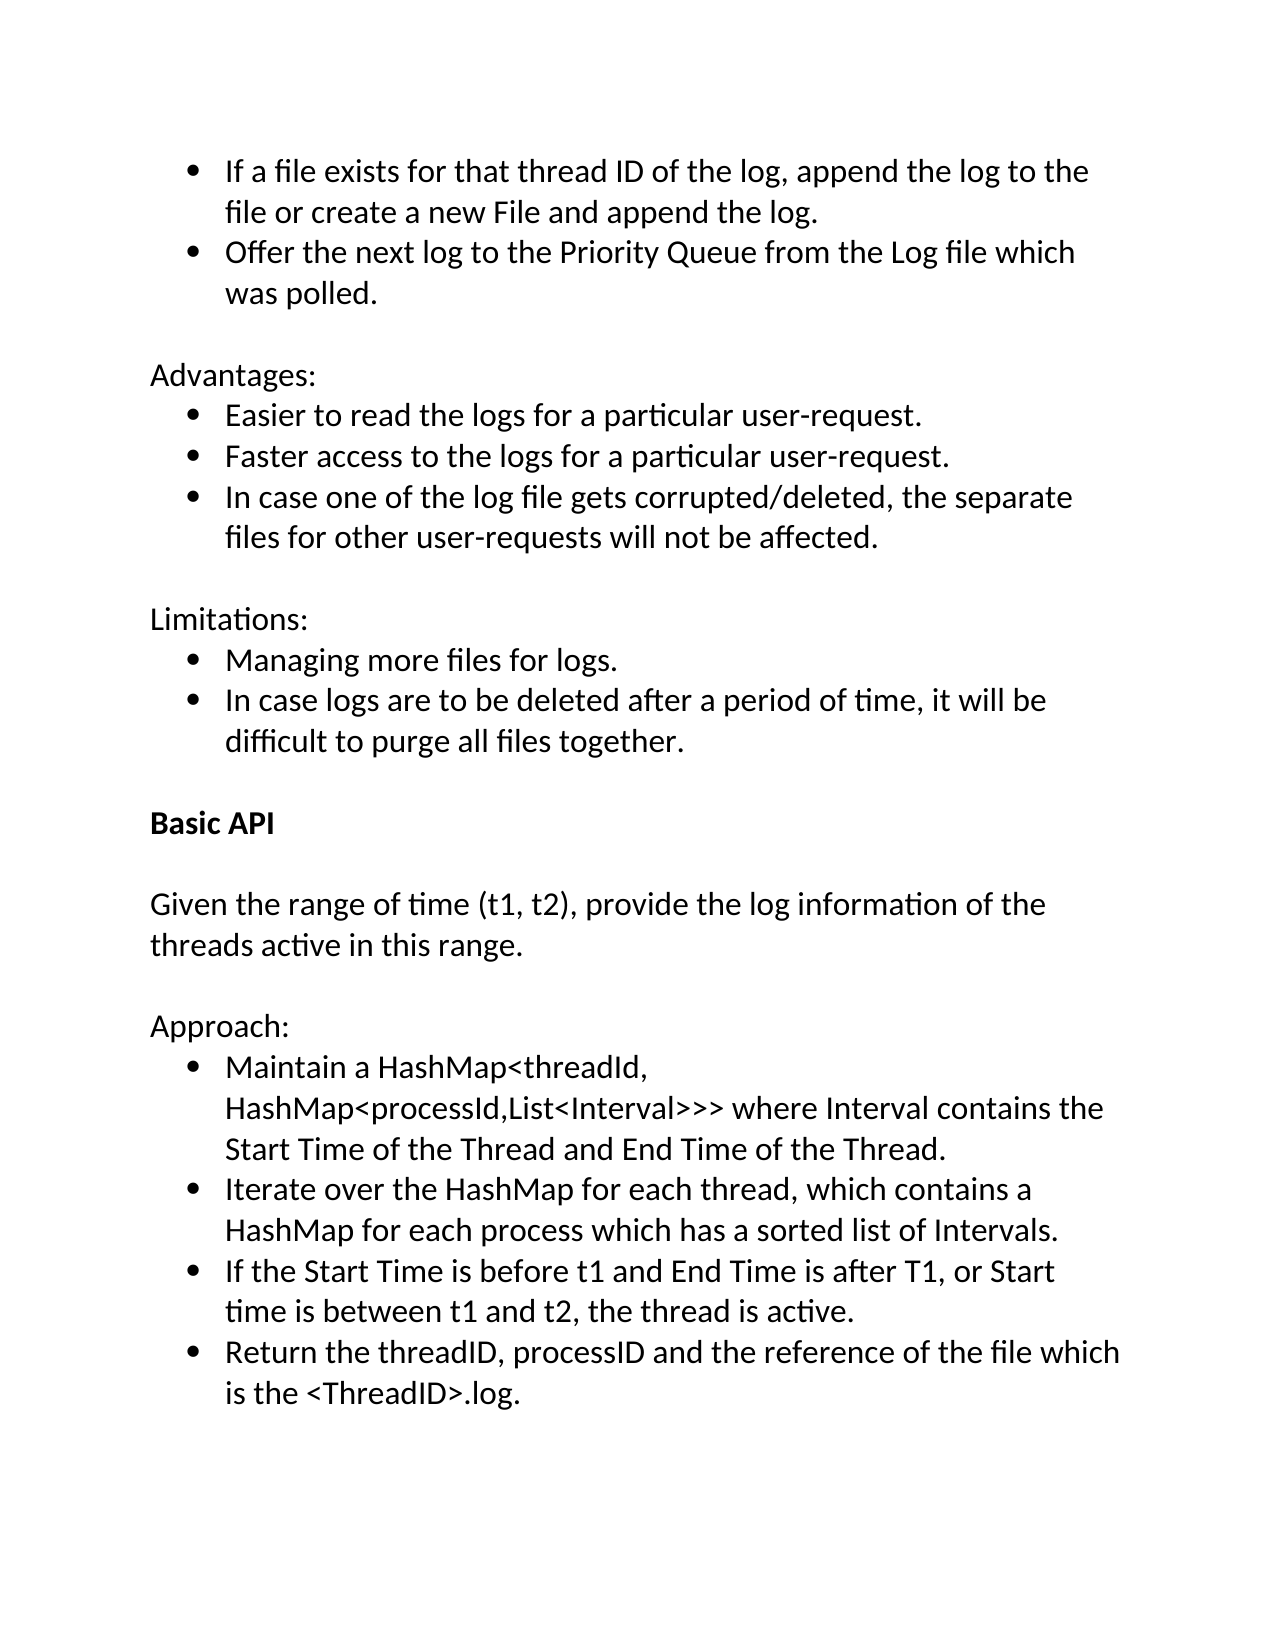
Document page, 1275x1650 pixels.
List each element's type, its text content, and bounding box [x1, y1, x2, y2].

text Basic API [150, 802, 1125, 842]
list Managing more files for logs. [187, 639, 1125, 679]
text Advantages: [150, 354, 1125, 394]
list Maintain a HashMap<threadId, HashMap<processId,List<Interval>>> where Interval contains the Start Time of the Thread and End Time of the Thread. [187, 1046, 1125, 1168]
list In case logs are to be deleted after a period of time, it will be difficult to purge all files together. [187, 679, 1125, 761]
text Approach: [150, 1005, 1125, 1046]
text Given the range of time (t1, t2), provide the log information of the threads active in this range. [150, 883, 1125, 964]
list In case one of the log file gets corrupted/deleted, the separate files for other user-requests will not be affected. [187, 476, 1125, 557]
list Offer the next log to the Priority Queue from the Log file which was polled. [187, 231, 1125, 313]
list Faster access to the logs for a particular user-request. [187, 435, 1125, 476]
list Easier to read the logs for a particular user-request. [187, 394, 1125, 435]
list Return the threadID, processID and the reference of the file which is the <ThreadID>.log. [187, 1331, 1125, 1413]
list Iterate over the HashMap for each thread, which contains a HashMap for each process which has a sorted list of Intervals. [187, 1168, 1125, 1250]
list If a file exists for that thread ID of the log, append the log to the file or create a new File and append the log. [187, 150, 1125, 231]
list If the Start Time is before t1 and End Time is after T1, or Start time is between t1 and t2, the thread is active. [187, 1250, 1125, 1331]
text Limitations: [150, 598, 1125, 639]
